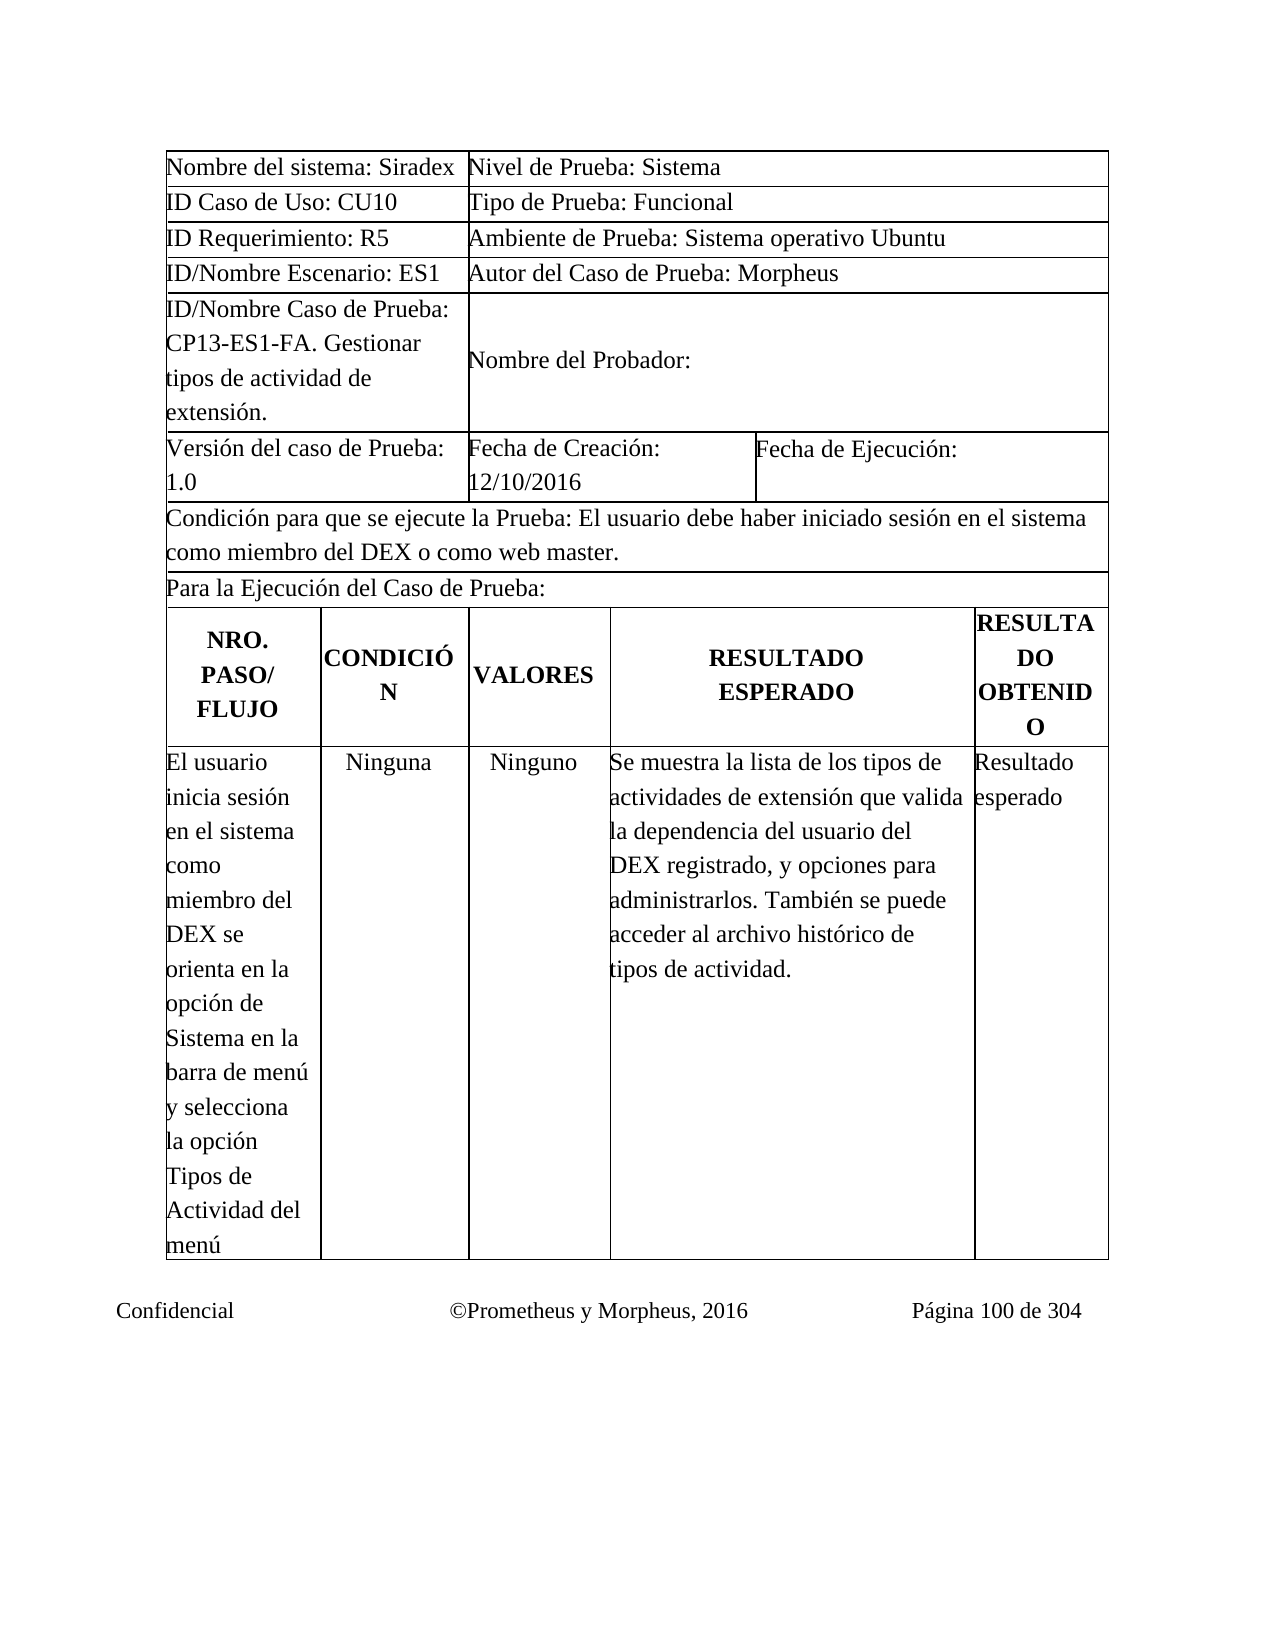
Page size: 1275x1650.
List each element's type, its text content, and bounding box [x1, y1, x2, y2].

table_cell Para la Ejecución del Caso de Prueba: [167, 572, 1108, 607]
table_cell Resultado esperado [976, 747, 1108, 1258]
table_cell Fecha de Creación: 12/10/2016 [470, 433, 755, 501]
table_cell Versión del caso de Prueba: 1.0 [167, 432, 468, 501]
table_cell Fecha de Ejecución: [757, 433, 1108, 501]
table_cell ID Caso de Uso: CU10 [167, 187, 468, 221]
table_cell Ambiente de Prueba: Sistema operativo Ubuntu [470, 223, 1108, 257]
table_cell ID/Nombre Caso de Prueba: CP13-ES1-FA. Gestionar tipos de actividad de extensión. [167, 293, 468, 431]
table_cell Tipo de Prueba: Funcional [470, 187, 1108, 221]
table_cell VALORES [470, 608, 610, 746]
table_cell Autor del Caso de Prueba: Morpheus [470, 258, 1108, 292]
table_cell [611, 747, 974, 1258]
table_cell Condición para que se ejecute la Prueba: El usuario debe haber iniciado sesión en el sistema como miembro del DEX o como web master. [167, 502, 1108, 571]
table_cell ID/Nombre Escenario: ES1 [167, 258, 468, 292]
table_cell Ninguno [470, 747, 610, 1258]
table_cell Ninguna [322, 747, 468, 1258]
table_cell ID Requerimiento: R5 [167, 222, 468, 257]
table_cell NRO. PASO/FLUJO [167, 608, 320, 746]
table_cell CONDICIÓN [322, 608, 468, 746]
table_header Nivel de Prueba: Sistema [470, 152, 1108, 186]
table_header Nombre del sistema: Siradex [167, 152, 468, 186]
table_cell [167, 747, 320, 1258]
table_cell RESULTADO OBTENIDO [976, 608, 1108, 746]
table_cell RESULTADO ESPERADO [611, 608, 974, 746]
table_cell Nombre del Probador: [470, 294, 1108, 431]
